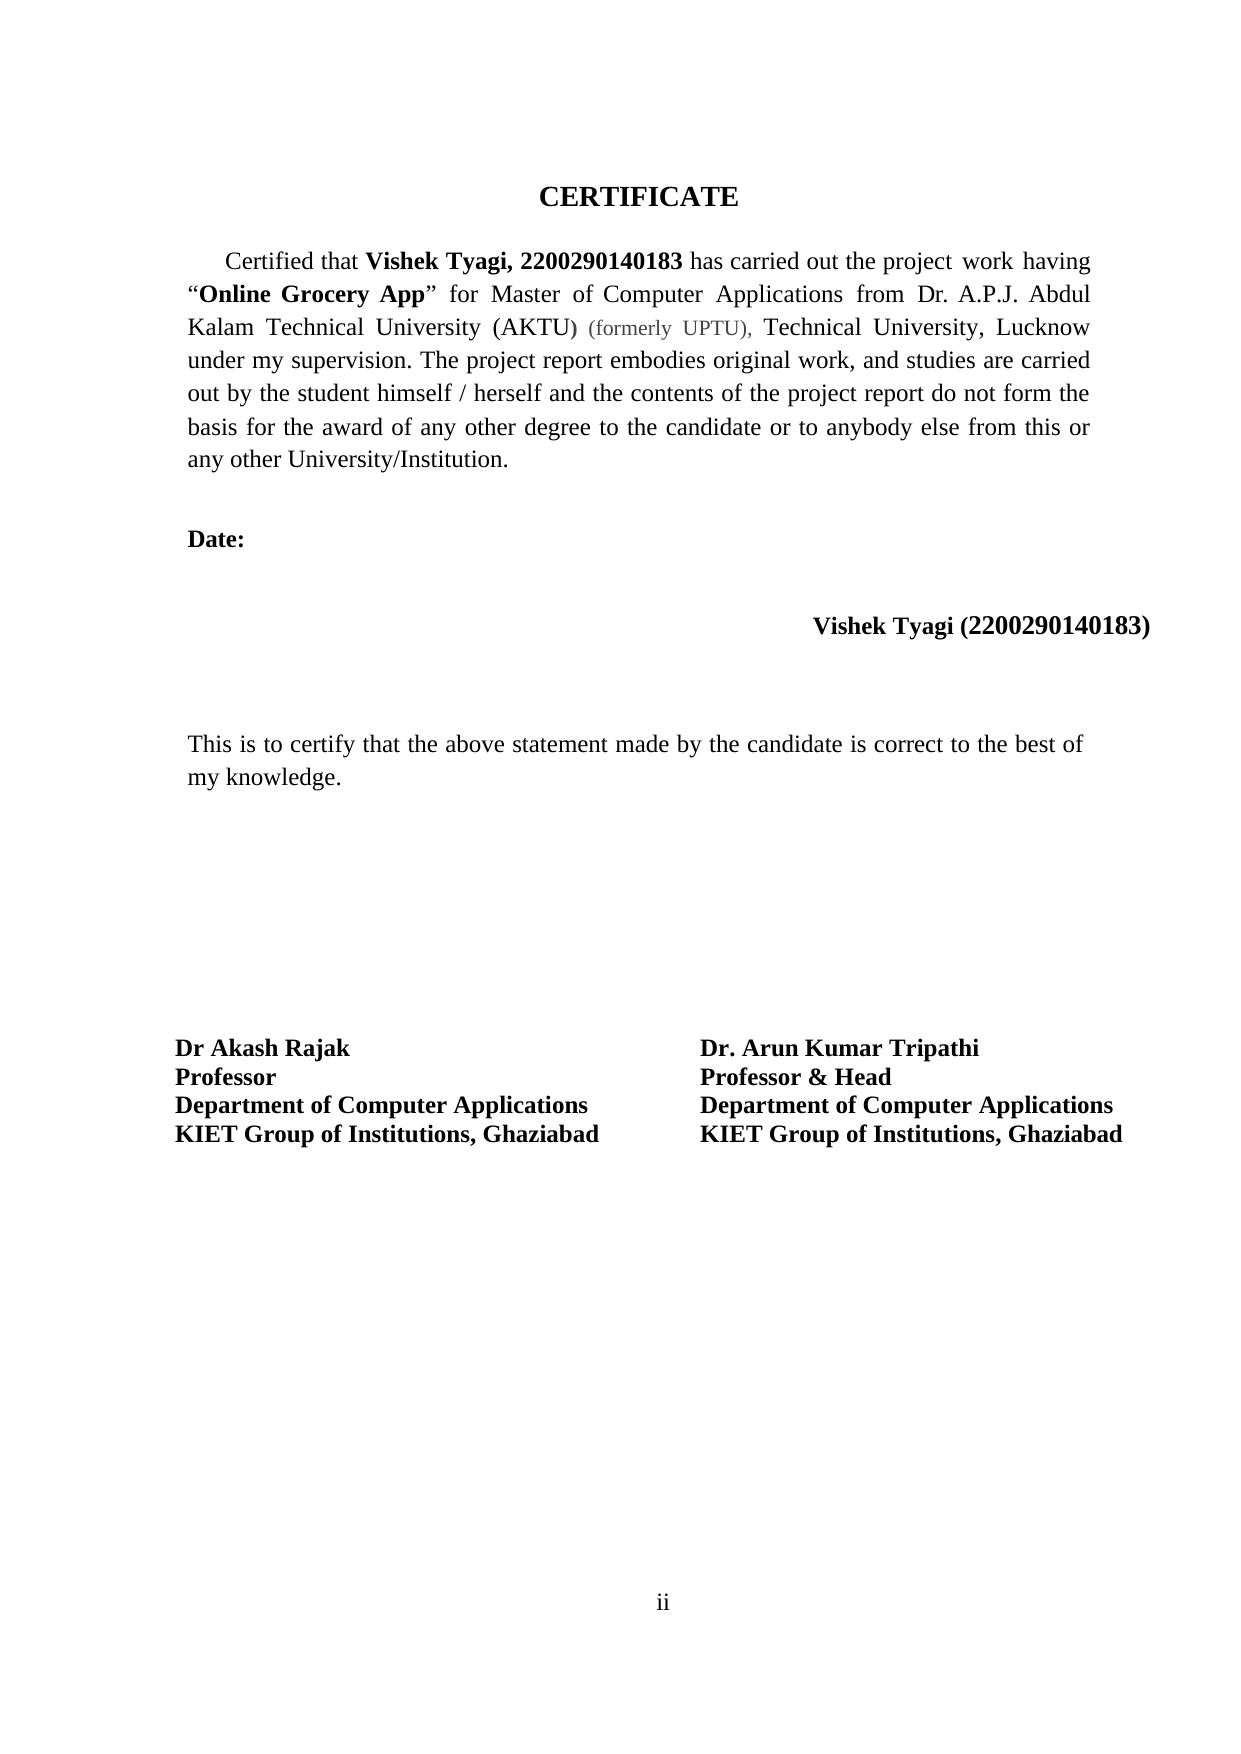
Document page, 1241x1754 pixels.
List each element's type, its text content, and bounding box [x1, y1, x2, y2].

text Department of Computer Applications Department of Computer Applications [175, 1090, 1151, 1119]
text This is to certify that the above statement made by the candidate is correct to the best of my knowledge. [187, 729, 1084, 791]
subtitle CERTIFICATE [175, 179, 1103, 213]
text Date: [187, 524, 1151, 553]
text Vishek Tyagi (2200290140183) [175, 609, 1151, 640]
text Certified that Vishek Tyagi, 2200290140183 has carried out the project work having “Online Grocery App” for Master of Computer Applications from Dr. A.P.J. Abdul Kalam Technical University (AKTU) (formerly UPTU), Technical University, Lucknow under my supervision. The project report embodies original work, and studies are carried out by the student himself / herself and the contents of the project report do not form the basis for the award of any other degree to the candidate or to anybody else from this or any other University/Institution. [187, 246, 1091, 473]
text Professor Professor & Head [175, 1062, 1151, 1090]
text Dr Akash Rajak Dr. Arun Kumar Tripathi [175, 1033, 1151, 1062]
text KIET Group of Institutions, Ghaziabad KIET Group of Institutions, Ghaziabad [175, 1119, 1149, 1148]
